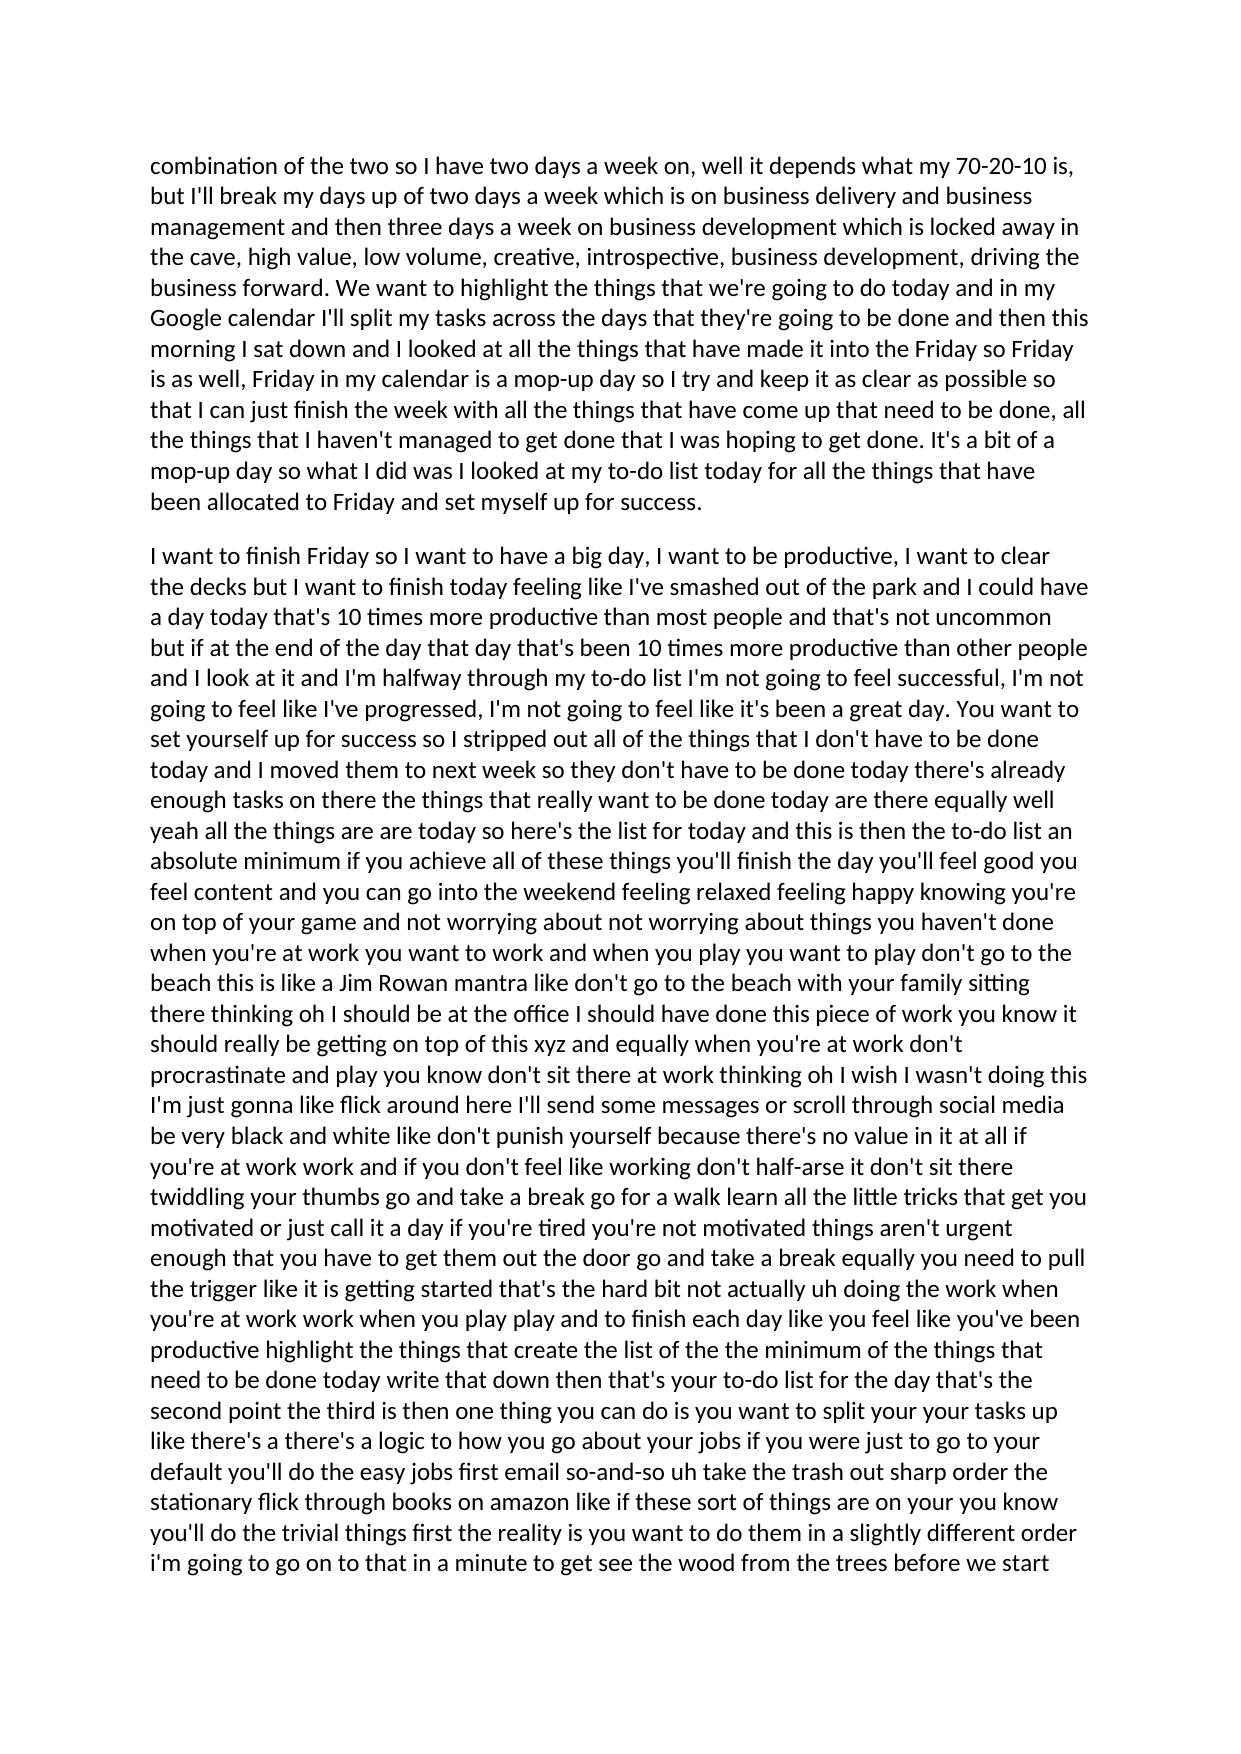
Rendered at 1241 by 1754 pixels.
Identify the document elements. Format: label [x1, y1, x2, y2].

text [150, 150, 1090, 516]
text [150, 540, 1090, 1578]
